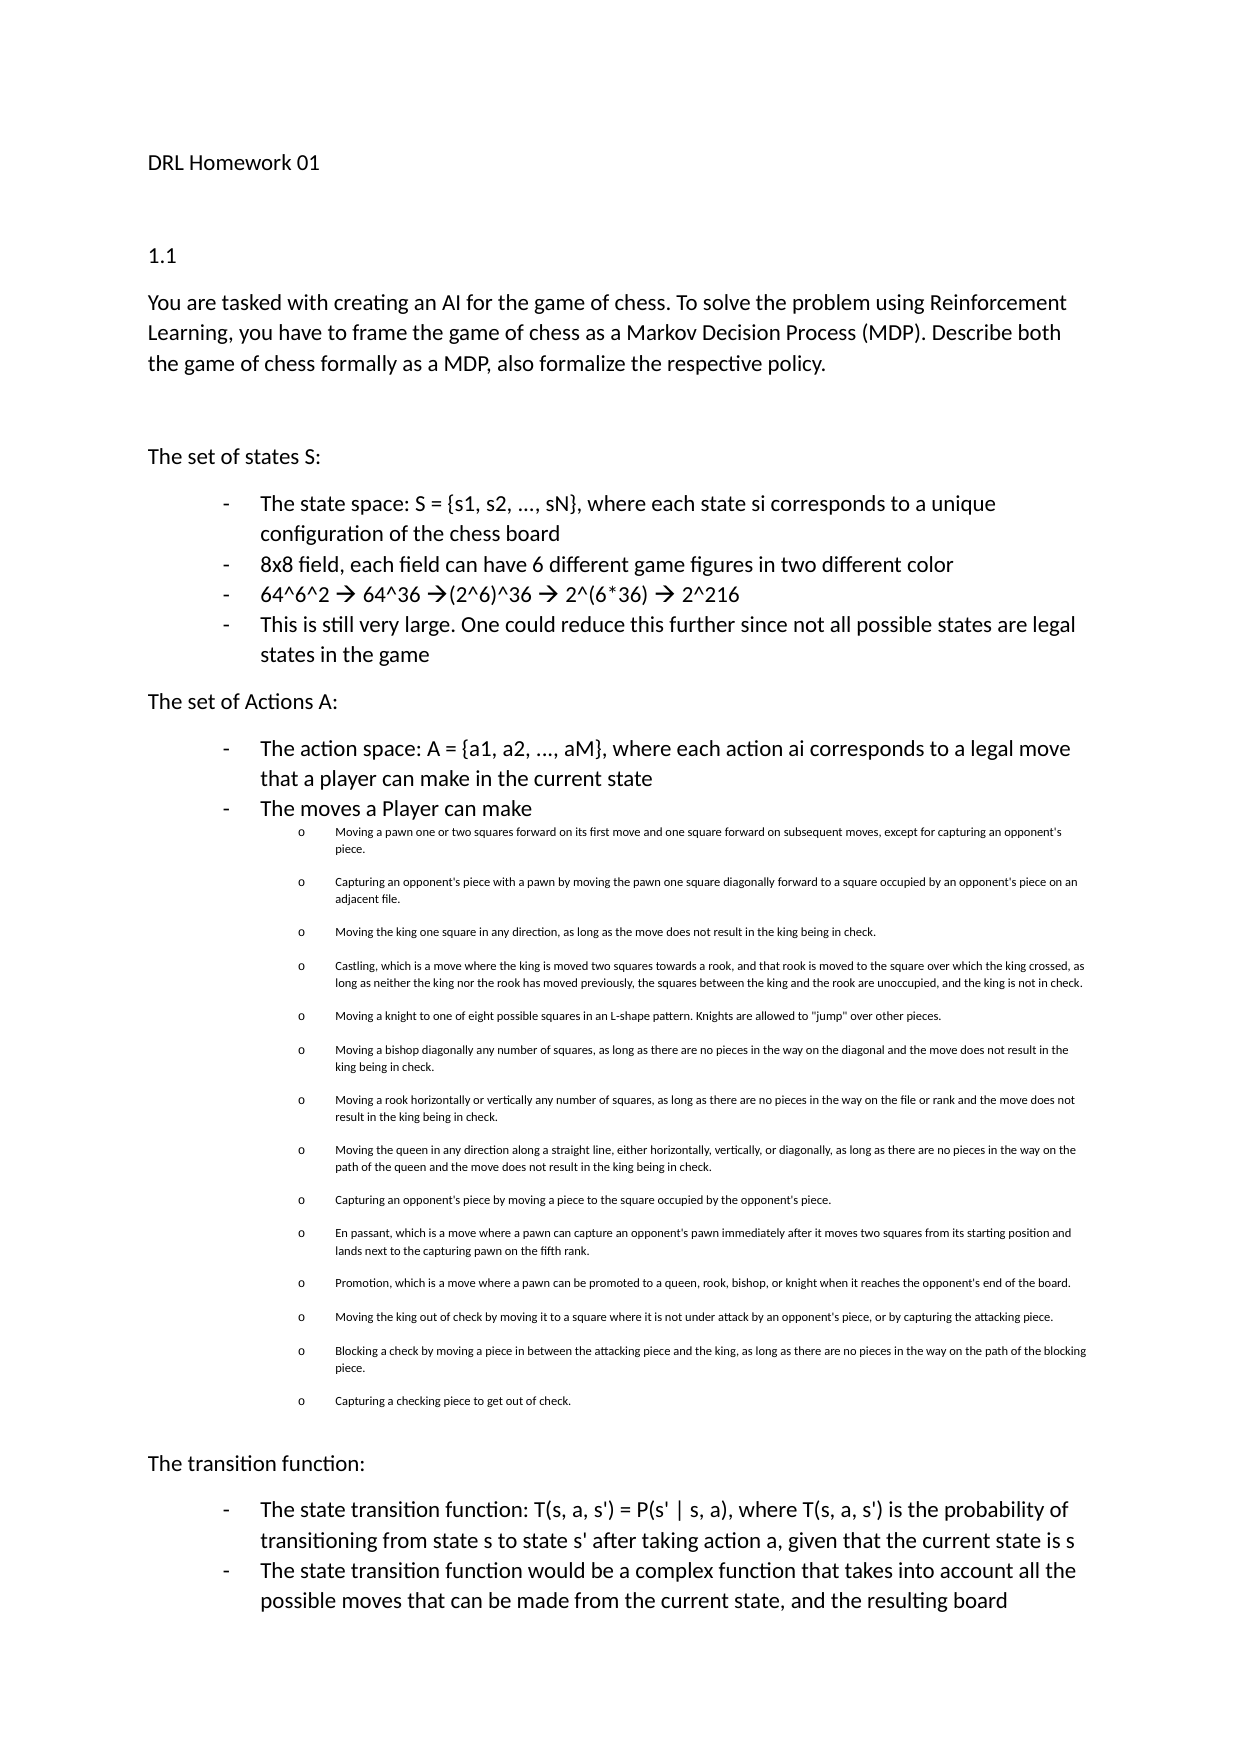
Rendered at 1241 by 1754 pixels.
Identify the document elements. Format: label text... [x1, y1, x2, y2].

list Capturing an opponent's piece by moving a piece to the square occupied by the opponent's piece. [298, 1192, 1093, 1208]
list Moving a bishop diagonally any number of squares, as long as there are no pieces in the way on the diagonal and the move does not result in the king being in check. [298, 1042, 1093, 1074]
list 64^6^2 64^36 (2^6)^36 2^(6*36) 2^216 [223, 580, 1093, 608]
list Promotion, which is a move where a pawn can be promoted to a queen, rook, bishop, or knight when it reaches the opponent's end of the board. [298, 1276, 1093, 1292]
list En passant, which is a move where a pawn can capture an opponent's pawn immediately after it moves two squares from its starting position and lands next to the capturing pawn on the fifth rank. [298, 1226, 1093, 1258]
text 1.1 [148, 241, 1093, 269]
list 8x8 field, each field can have 6 different game figures in two different color [223, 550, 1093, 578]
text DRL Homework 01 [148, 148, 1093, 176]
text The set of Actions A: [148, 687, 1093, 715]
list The state transition function: T(s, a, s') = P(s' | s, a), where T(s, a, s') is the probability of transitioning from state s to state s' after taking action a, given that the current state is s [223, 1496, 1093, 1554]
list Moving the queen in any direction along a straight line, either horizontally, vertically, or diagonally, as long as there are no pieces in the way on the path of the queen and the move does not result in the king being in check. [298, 1142, 1093, 1174]
list Capturing a checking piece to get out of check. [298, 1393, 1093, 1409]
list Moving a rook horizontally or vertically any number of squares, as long as there are no pieces in the way on the file or rank and the move does not result in the king being in check. [298, 1092, 1093, 1124]
list The state space: S = {s1, s2, ..., sN}, where each state si corresponds to a unique configuration of the chess board [223, 489, 1093, 547]
list The action space: A = {a1, a2, ..., aM}, where each action ai corresponds to a legal move that a player can make in the current state [223, 734, 1093, 792]
list Castling, which is a move where the king is moved two squares towards a rook, and that rook is moved to the square over which the king crossed, as long as neither the king nor the rook has moved previously, the squares between the king and the rook are unoccupied, and the king is not in check. [298, 958, 1093, 991]
list Moving a pawn one or two squares forward on its first move and one square forward on subsequent moves, except for capturing an opponent's piece. [298, 825, 1093, 857]
list Moving the king out of check by moving it to a square where it is not under attack by an opponent's piece, or by capturing the attacking piece. [298, 1309, 1093, 1325]
list The moves a Player can make [223, 794, 1093, 822]
list Moving a knight to one of eight possible squares in an L-shape pattern. Knights are allowed to "jump" over other pieces. [298, 1008, 1093, 1024]
list Blocking a check by moving a piece in between the attacking piece and the king, as long as there are no pieces in the way on the path of the blocking piece. [298, 1343, 1093, 1375]
text You are tasked with creating an AI for the game of chess. To solve the problem using Reinforcement Learning, you have to frame the game of chess as a Markov Decision Process (MDP). Describe both the game of chess formally as a MDP, also formalize the respective policy. [148, 288, 1093, 377]
list This is still very large. One could reduce this further since not all possible states are legal states in the game [223, 610, 1093, 668]
list Moving the king one square in any direction, as long as the move does not result in the king being in check. [298, 925, 1093, 941]
text The set of states S: [148, 442, 1093, 470]
text The transition function: [148, 1449, 1093, 1477]
list Capturing an opponent's piece with a pawn by moving the pawn one square diagonally forward to a square occupied by an opponent's piece on an adjacent file. [298, 875, 1093, 907]
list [223, 1556, 1093, 1614]
